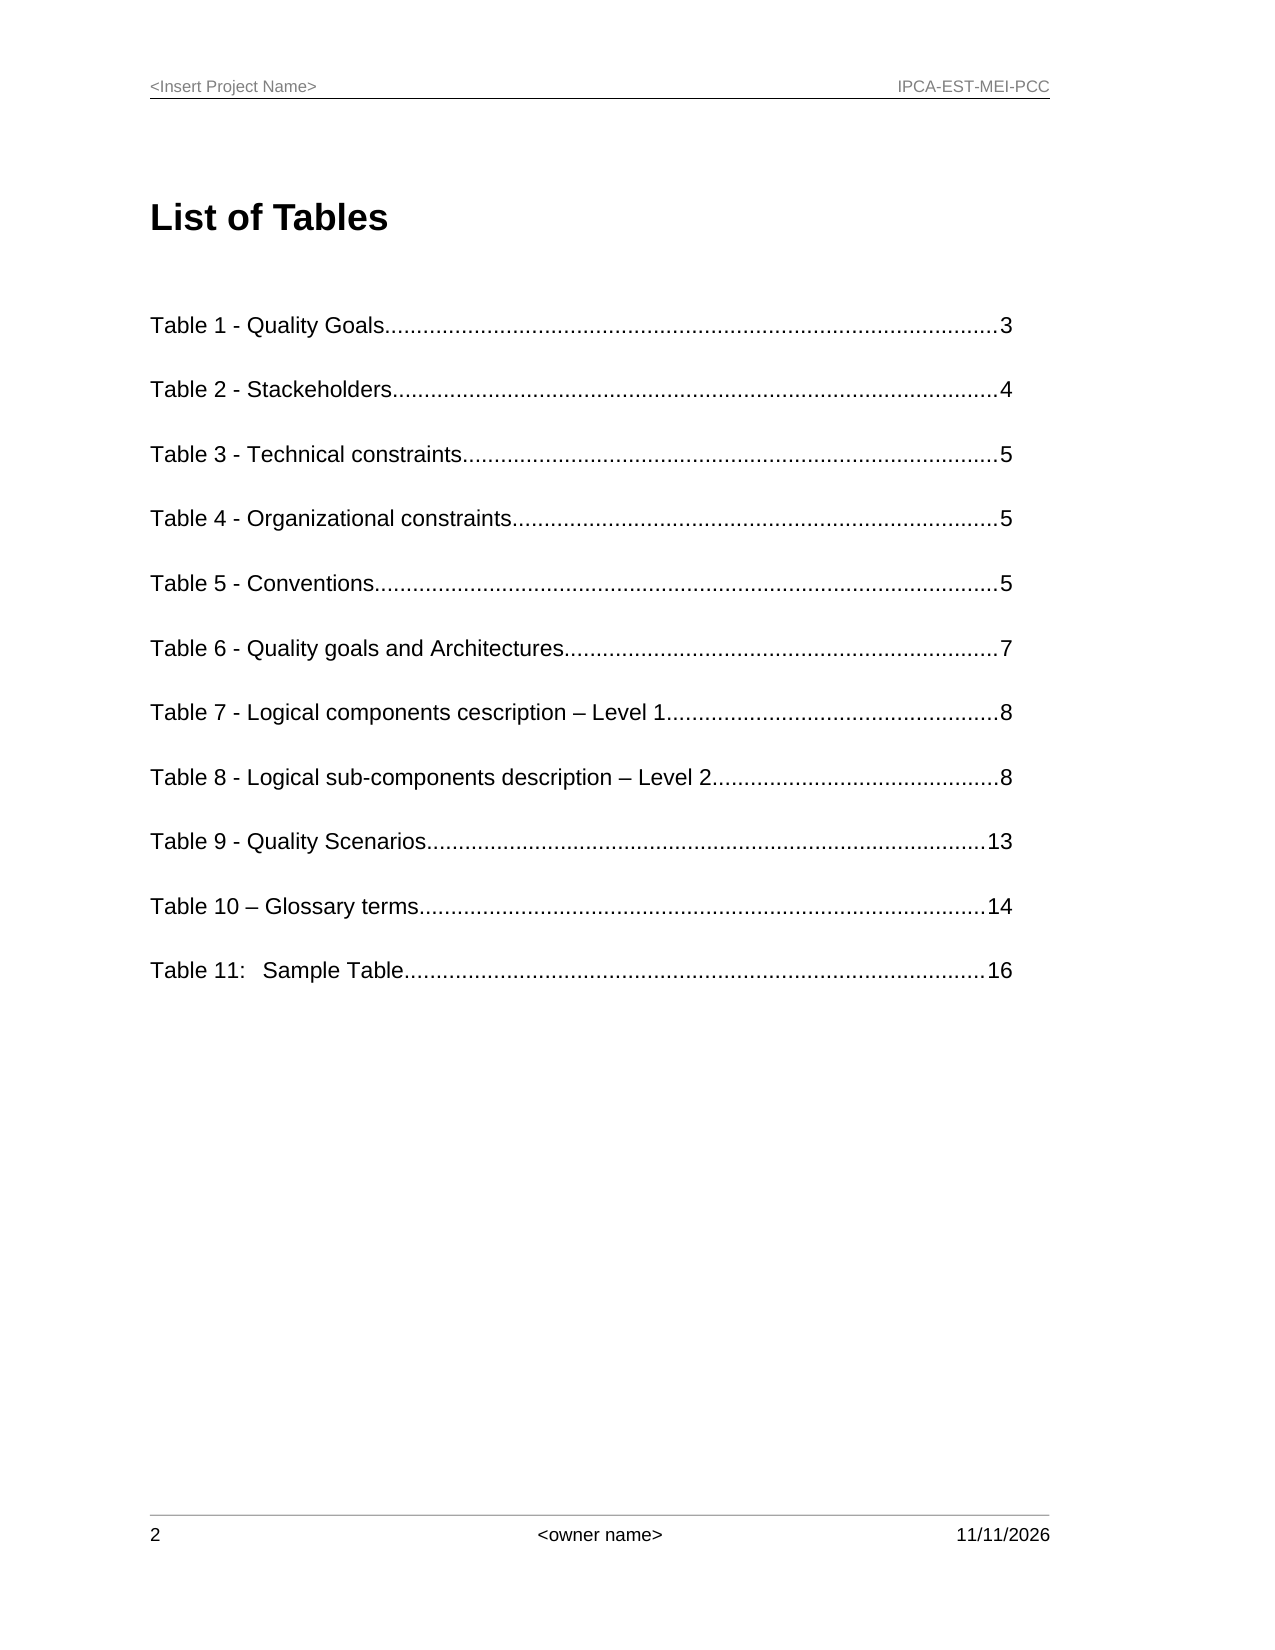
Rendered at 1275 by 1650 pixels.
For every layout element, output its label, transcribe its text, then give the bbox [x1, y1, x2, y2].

text Table 5 - Conventions 5 [150, 565, 1050, 596]
text Table 7 - Logical components cescription – Level 1 8 [150, 694, 1050, 726]
text Table 6 - Quality goals and Architectures 7 [150, 630, 1050, 661]
text Table 4 - Organizational constraints 5 [150, 501, 1050, 532]
text Table 10 – Glossary terms 14 [150, 888, 1050, 919]
text Table 1 - Quality Goals 3 [150, 307, 1050, 338]
text Table 11: Sample Table 16 [150, 953, 1050, 984]
text Table 9 - Quality Scenarios 13 [150, 823, 1050, 855]
text Table 8 - Logical sub-components description – Level 2 8 [150, 759, 1050, 790]
subtitle List of Tables [150, 182, 1050, 238]
text Table 3 - Technical constraints 5 [150, 436, 1050, 467]
text Table 2 - Stackeholders 4 [150, 371, 1050, 403]
